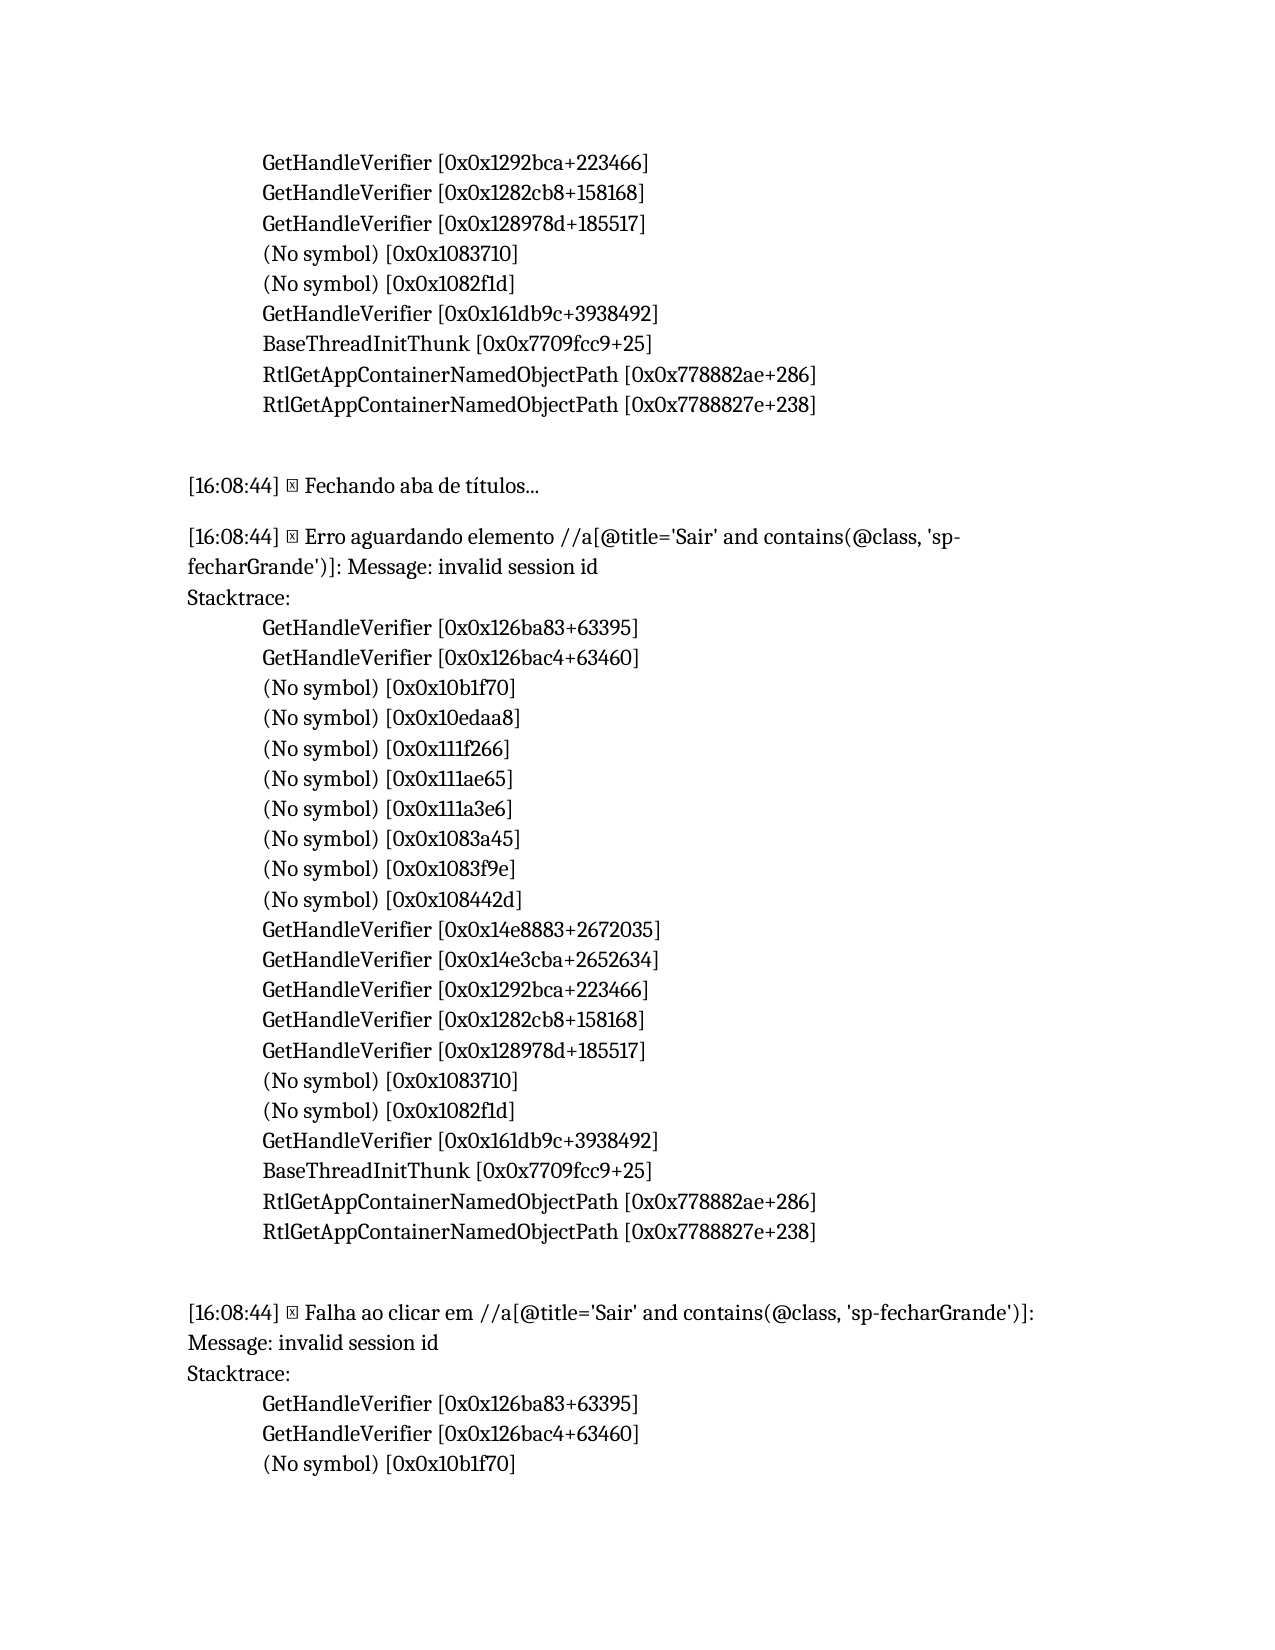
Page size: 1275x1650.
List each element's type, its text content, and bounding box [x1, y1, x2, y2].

text [16:08:44] 🔄 Fechando aba de títulos... [187, 473, 1087, 499]
text [16:08:44] ❌ Erro aguardando elemento //a[@title='Sair' and contains(@class, 'sp-fecharGrande')]: Message: invalid session id Stacktrace: GetHandleVerifier [0x0x126ba83+63395] GetHandleVerifier [0x0x126bac4+63460] (No symbol) [0x0x10b1f70] (No symbol) [0x0x10edaa8] (No symbol) [0x0x111f266] (No symbol) [0x0x111ae65] (No symbol) [0x0x111a3e6] (No symbol) [0x0x1083a45] (No symbol) [0x0x1083f9e] (No symbol) [0x0x108442d] GetHandleVerifier [0x0x14e8883+2672035] GetHandleVerifier [0x0x14e3cba+2652634] GetHandleVerifier [0x0x1292bca+223466] GetHandleVerifier [0x0x1282cb8+158168] GetHandleVerifier [0x0x128978d+185517] (No symbol) [0x0x1083710] (No symbol) [0x0x1082f1d] GetHandleVerifier [0x0x161db9c+3938492] BaseThreadInitThunk [0x0x7709fcc9+25] RtlGetAppContainerNamedObjectPath [0x0x778882ae+286] RtlGetAppContainerNamedObjectPath [0x0x7788827e+238] [187, 524, 1087, 1275]
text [187, 1300, 1087, 1477]
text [187, 150, 1087, 448]
